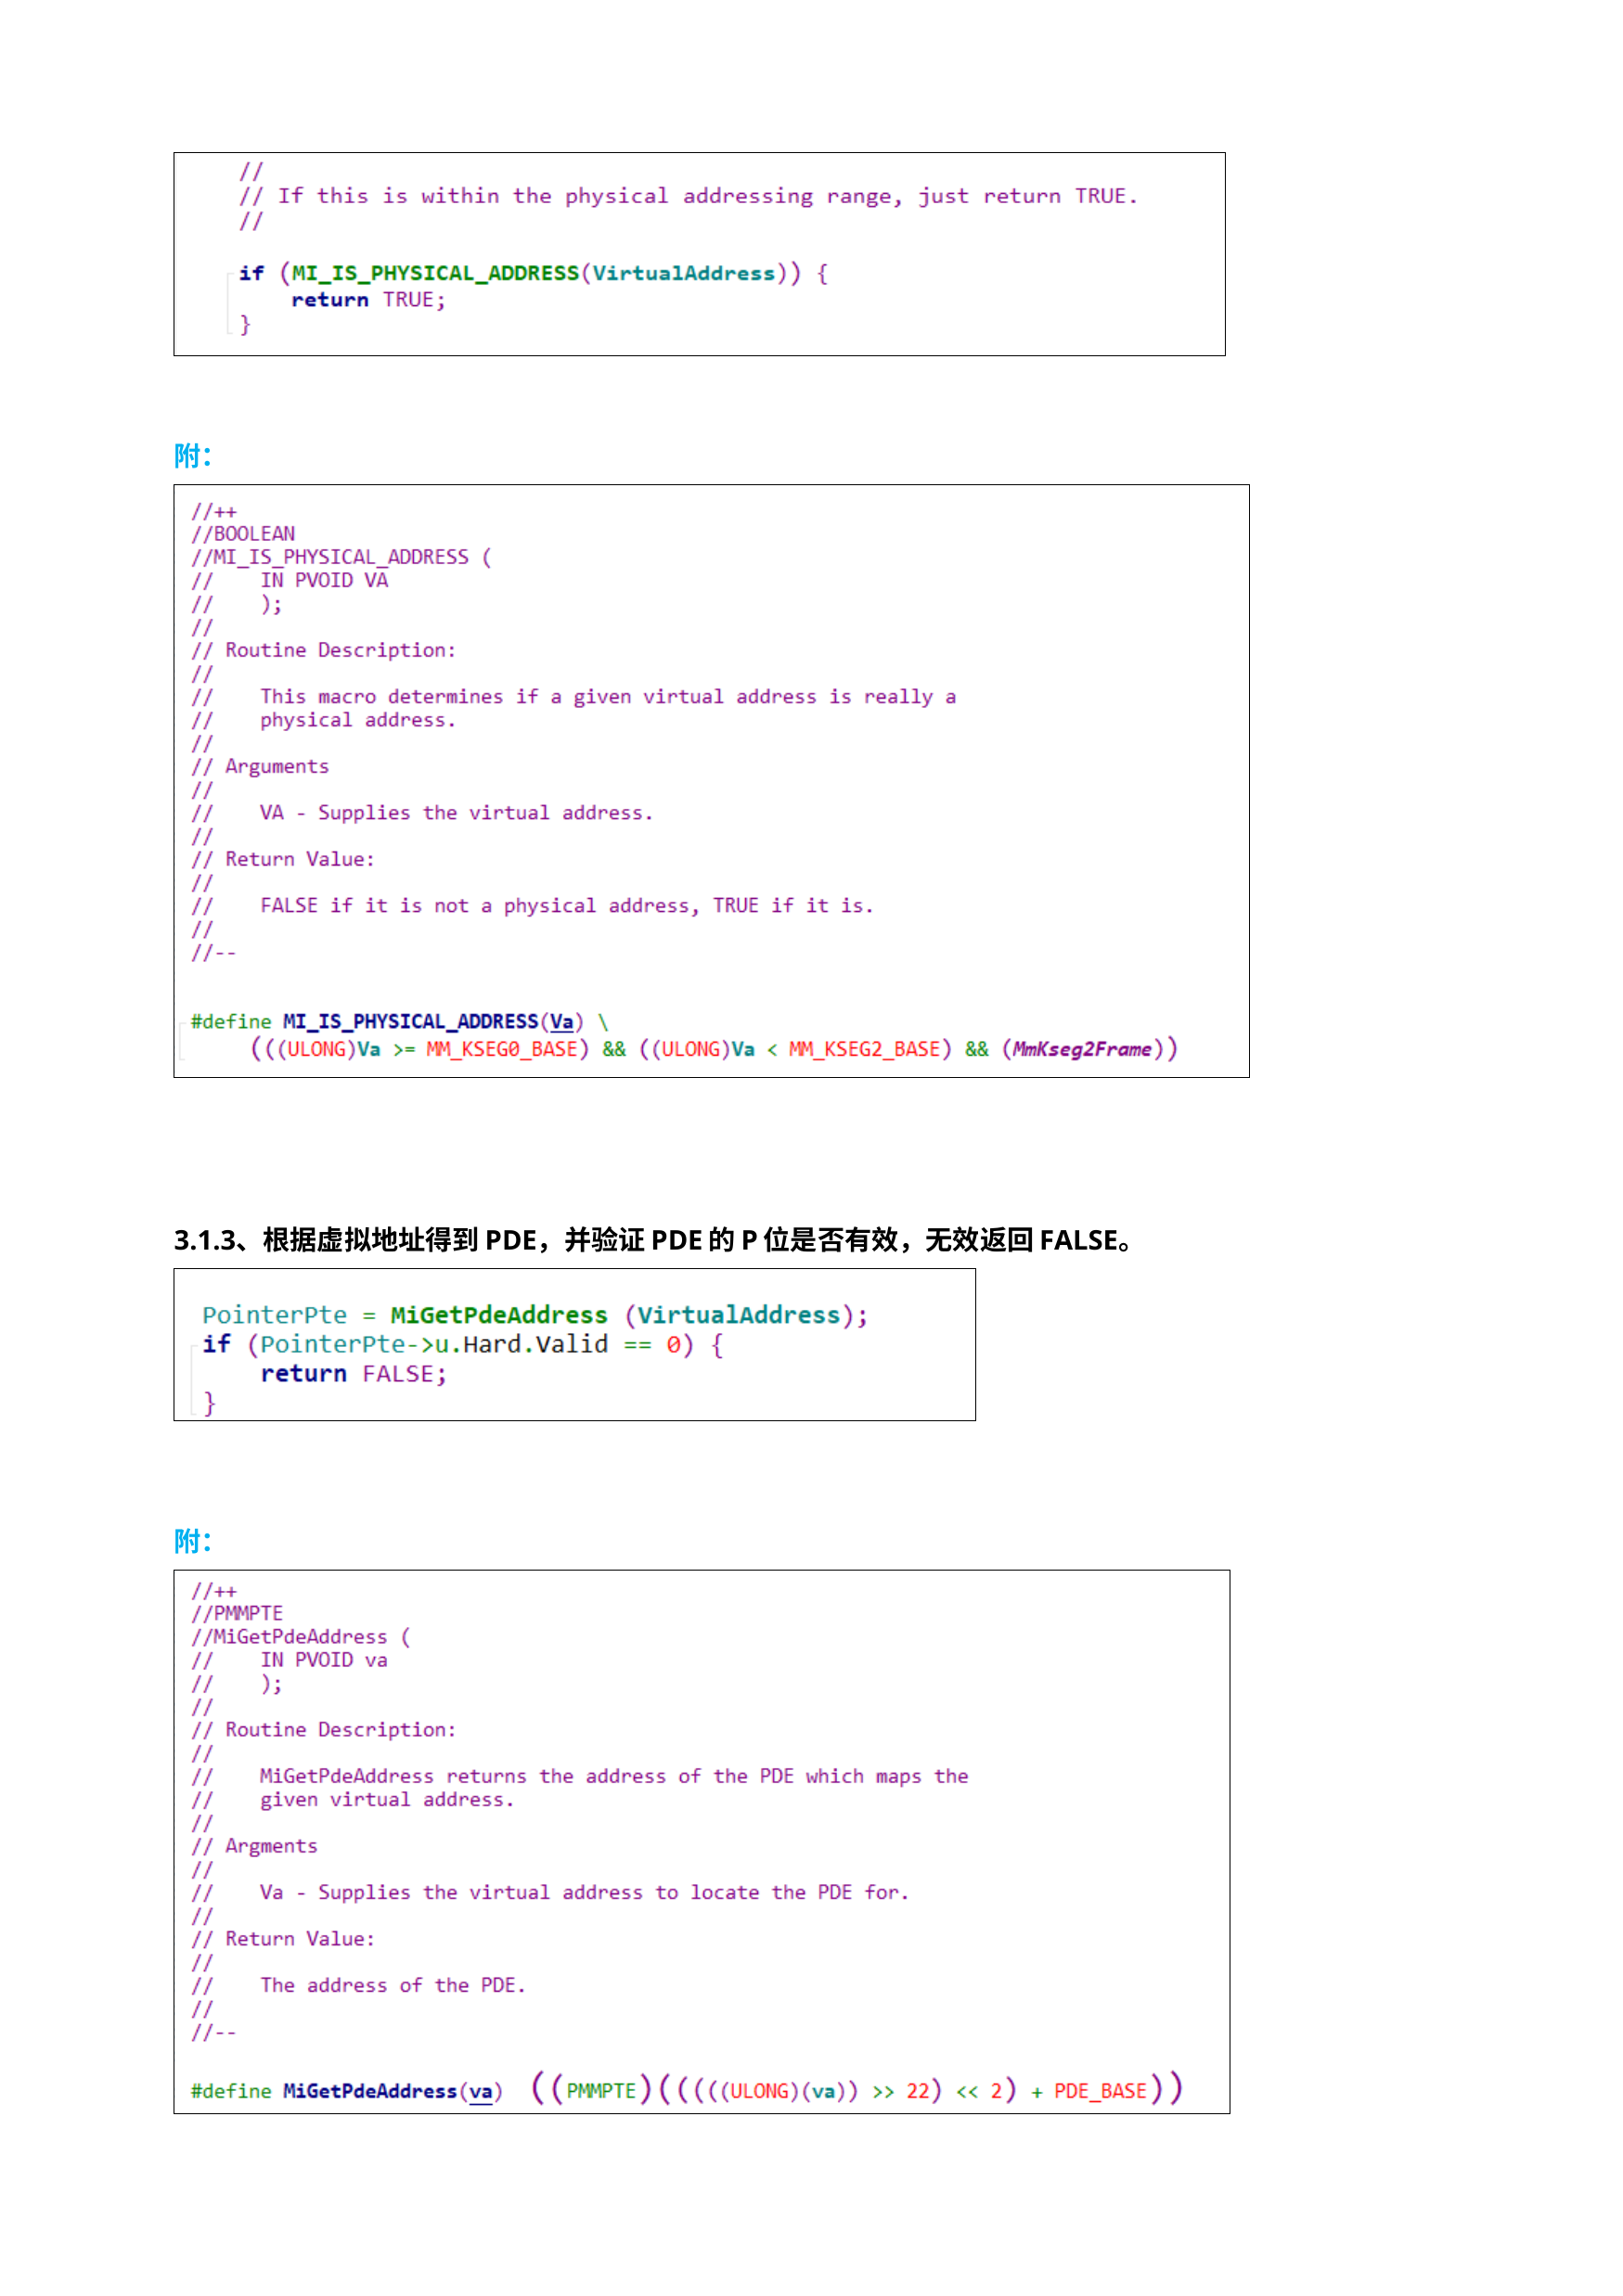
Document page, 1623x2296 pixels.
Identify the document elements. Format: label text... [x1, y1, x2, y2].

picture [174, 1571, 1230, 2113]
picture [174, 153, 1225, 355]
text 附： [174, 424, 1449, 484]
picture [174, 485, 1249, 1077]
text 附： [174, 1509, 1449, 1570]
subtitle 3.1.3、根据虚拟地址得到PDE，并验证PDE的P位是否有效，无效返回FALSE。 [174, 1208, 1449, 1268]
picture [174, 1269, 975, 1420]
